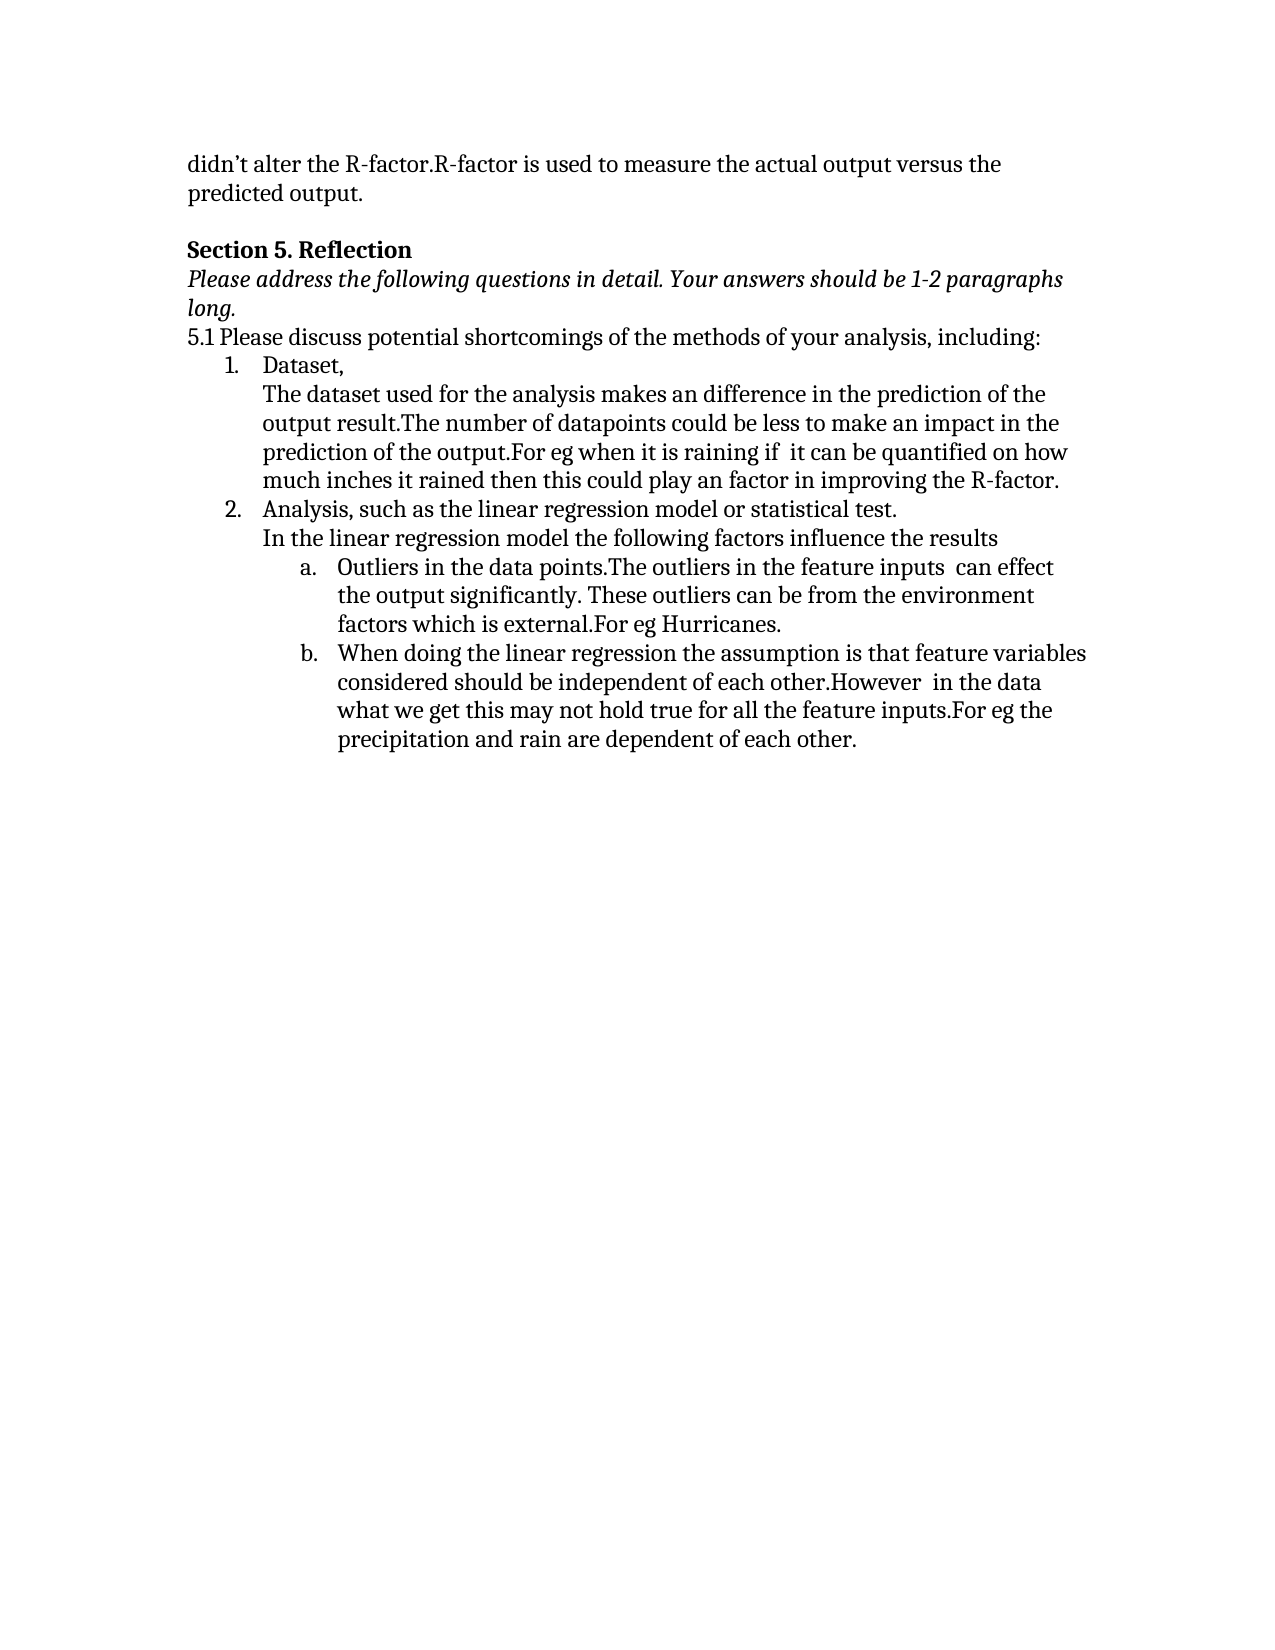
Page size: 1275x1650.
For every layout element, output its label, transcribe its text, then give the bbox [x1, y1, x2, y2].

text 5.1 Please discuss potential shortcomings of the methods of your analysis, including: [187, 322, 1087, 351]
list When doing the linear regression the assumption is that feature variables considered should be independent of each other.However in the data what we get this may not hold true for all the feature inputs.For eg the precipitation and rain are dependent of each other. [300, 639, 1087, 754]
text In the linear regression model the following factors influence the results [262, 524, 1087, 552]
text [187, 150, 1087, 207]
text Section 5. Reflection [187, 207, 1087, 265]
list Analysis, such as the linear regression model or statistical test. [225, 495, 1087, 524]
text Please address the following questions in detail. Your answers should be 1-2 paragraphs long. [187, 265, 1087, 322]
text The dataset used for the analysis makes an difference in the prediction of the output result.The number of datapoints could be less to make an impact in the prediction of the output.For eg when it is raining if it can be quantified on how much inches it rained then this could play an factor in improving the R-factor. [262, 380, 1087, 495]
list Outliers in the data points.The outliers in the feature inputs can effect the output significantly. These outliers can be from the environment factors which is external.For eg Hurricanes. [300, 552, 1087, 639]
list Dataset, [225, 351, 1087, 380]
